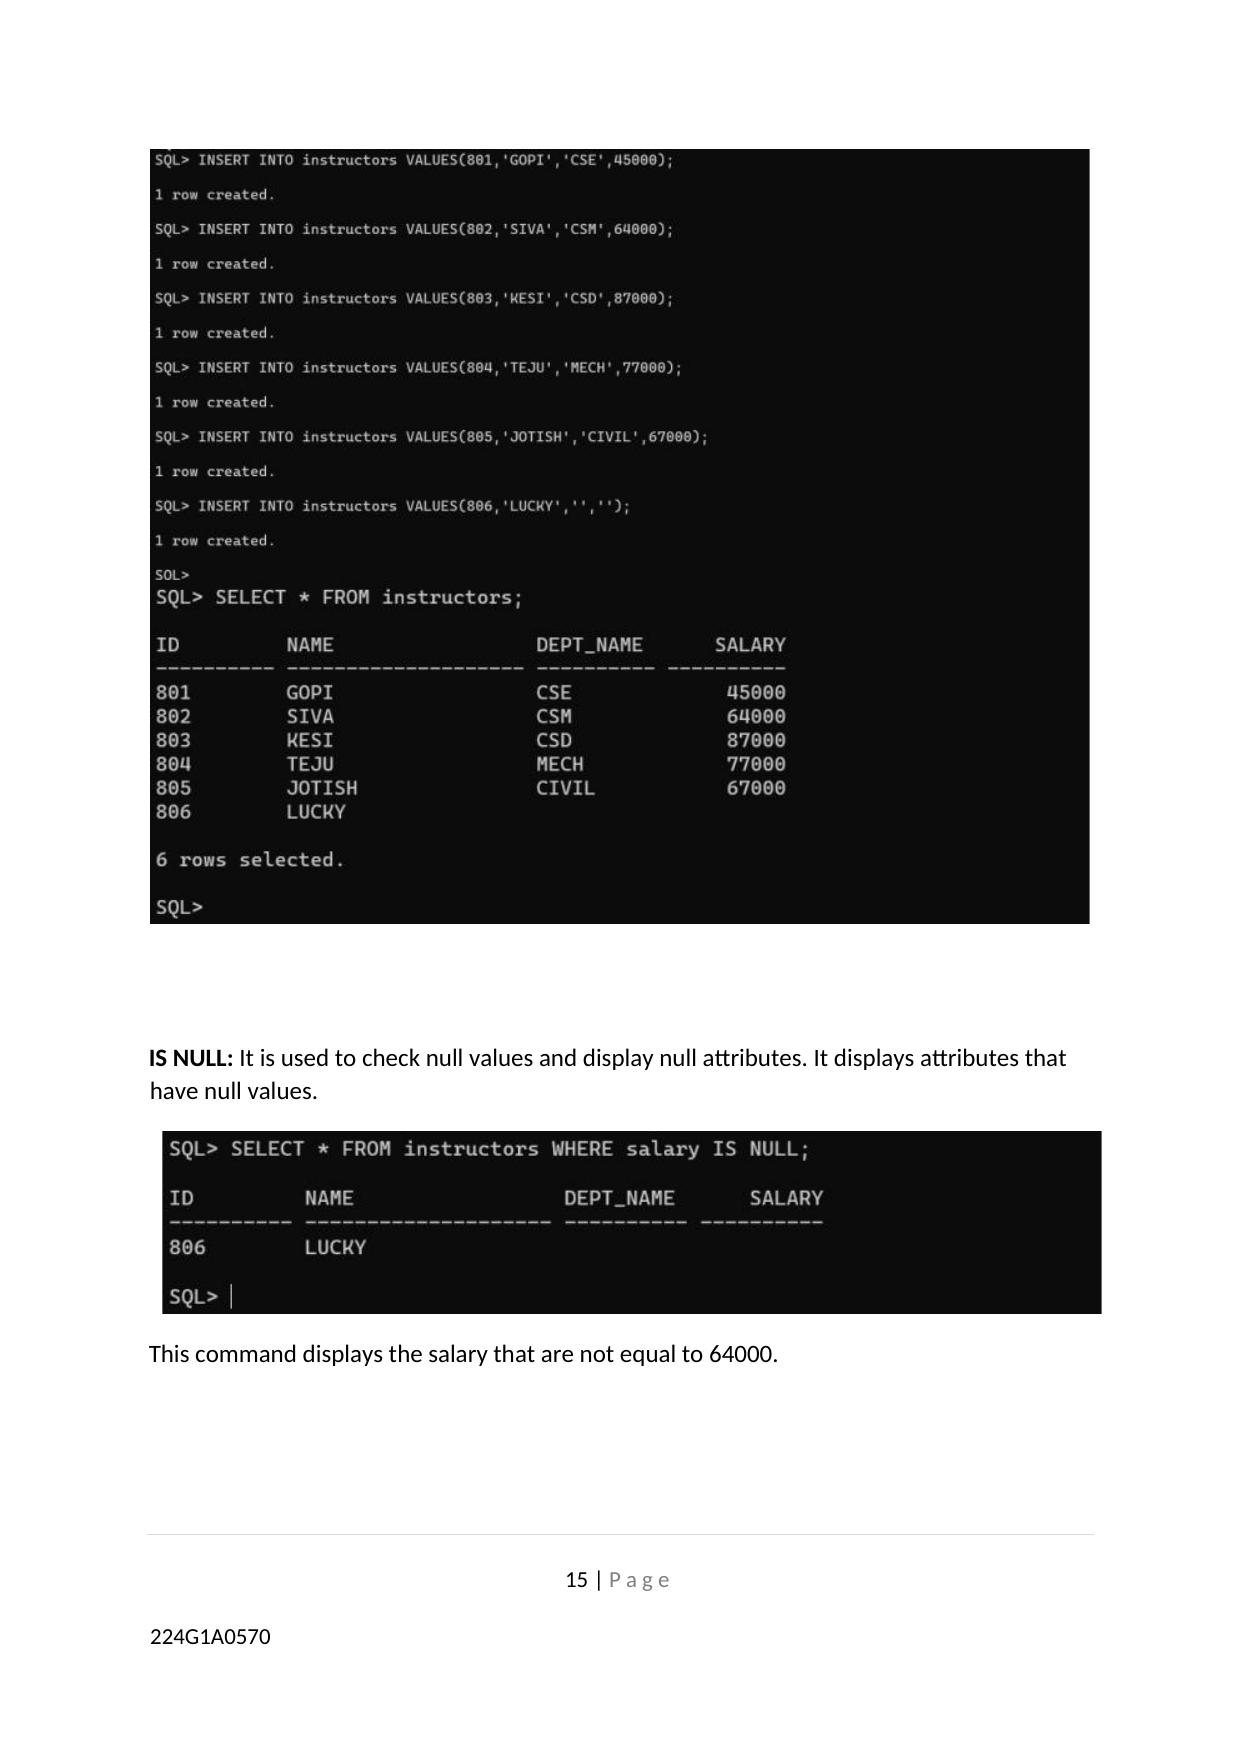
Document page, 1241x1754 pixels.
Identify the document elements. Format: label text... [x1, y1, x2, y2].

text This command displays the salary that are not equal to 64000. [148, 1338, 1094, 1369]
picture [162, 1131, 1103, 1314]
picture [150, 149, 1091, 924]
text IS NULL: It is used to check null values and display null attributes. It displays attributes that have null values. [148, 1043, 1094, 1106]
